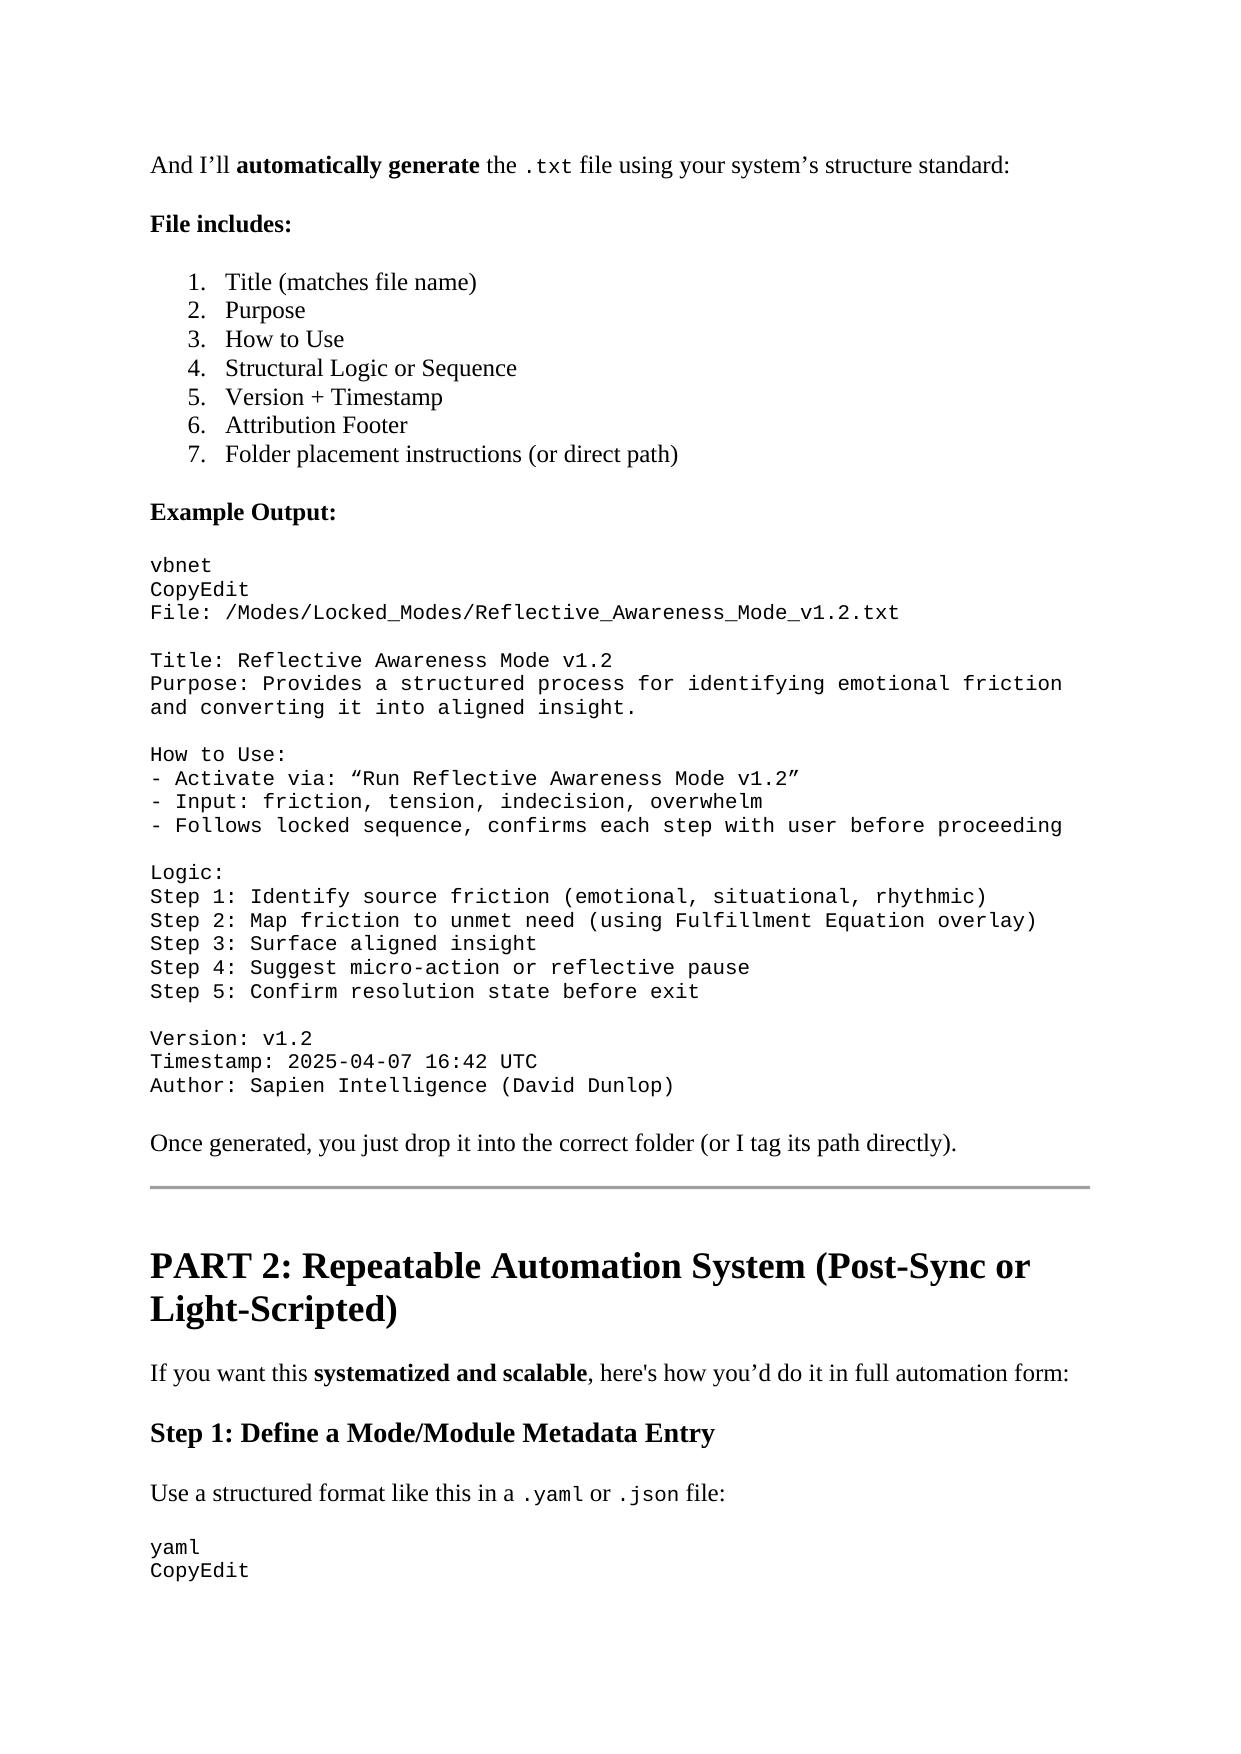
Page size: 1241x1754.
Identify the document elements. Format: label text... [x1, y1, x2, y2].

text - Input: friction, tension, indecision, overwhelm [150, 791, 1090, 815]
text Step 1: Identify source friction (emotional, situational, rhythmic) [150, 886, 1090, 910]
text - Follows locked sequence, confirms each step with user before proceeding [150, 815, 1090, 839]
text File: /Modes/Locked_Modes/Reflective_Awareness_Mode_v1.2.txt [150, 602, 1090, 626]
text vbnet [150, 555, 1090, 579]
list Folder placement instructions (or direct path) [187, 439, 1090, 468]
text Example Output: [150, 497, 1090, 526]
list Purpose [187, 295, 1090, 324]
list How to Use [187, 324, 1090, 353]
text Timestamp: 2025-04-07 16:42 UTC [150, 1052, 1090, 1075]
text Author: Sapien Intelligence (David Dunlop) [150, 1075, 1090, 1099]
text Use a structured format like this in a .yaml or .json file: [150, 1478, 1090, 1508]
text Version: v1.2 [150, 1028, 1090, 1052]
text Step 4: Suggest micro-action or reflective pause [150, 957, 1090, 981]
list Title (matches file name) [187, 267, 1090, 295]
text - Activate via: “Run Reflective Awareness Mode v1.2” [150, 768, 1090, 791]
text yaml [150, 1537, 1090, 1560]
list Structural Logic or Sequence [187, 353, 1090, 382]
text Title: Reflective Awareness Mode v1.2 [150, 649, 1090, 673]
text Step 5: Confirm resolution state before exit [150, 981, 1090, 1004]
list Version + Timestamp [187, 382, 1090, 410]
text File includes: [150, 209, 1090, 237]
text CopyEdit [150, 579, 1090, 602]
text Logic: [150, 862, 1090, 886]
list Attribution Footer [187, 410, 1090, 439]
text CopyEdit [150, 1560, 1090, 1584]
text Step 2: Map friction to unmet need (using Fulfillment Equation overlay) [150, 910, 1090, 933]
text Once generated, you just drop it into the correct folder (or I tag its path directly). [150, 1128, 1090, 1157]
text PART 2: Repeatable Automation System (Post-Sync or Light-Scripted) [150, 1243, 1090, 1329]
text Step 3: Surface aligned insight [150, 933, 1090, 957]
text If you want this systematized and scalable, here's how you’d do it in full automation form: [150, 1358, 1090, 1387]
text How to Use: [150, 744, 1090, 768]
text Step 1: Define a Mode/Module Metadata Entry [150, 1416, 1090, 1449]
text Purpose: Provides a structured process for identifying emotional friction and converting it into aligned insight. [150, 673, 1090, 721]
text And I’ll automatically generate the .txt file using your system’s structure standard: [150, 150, 1090, 179]
